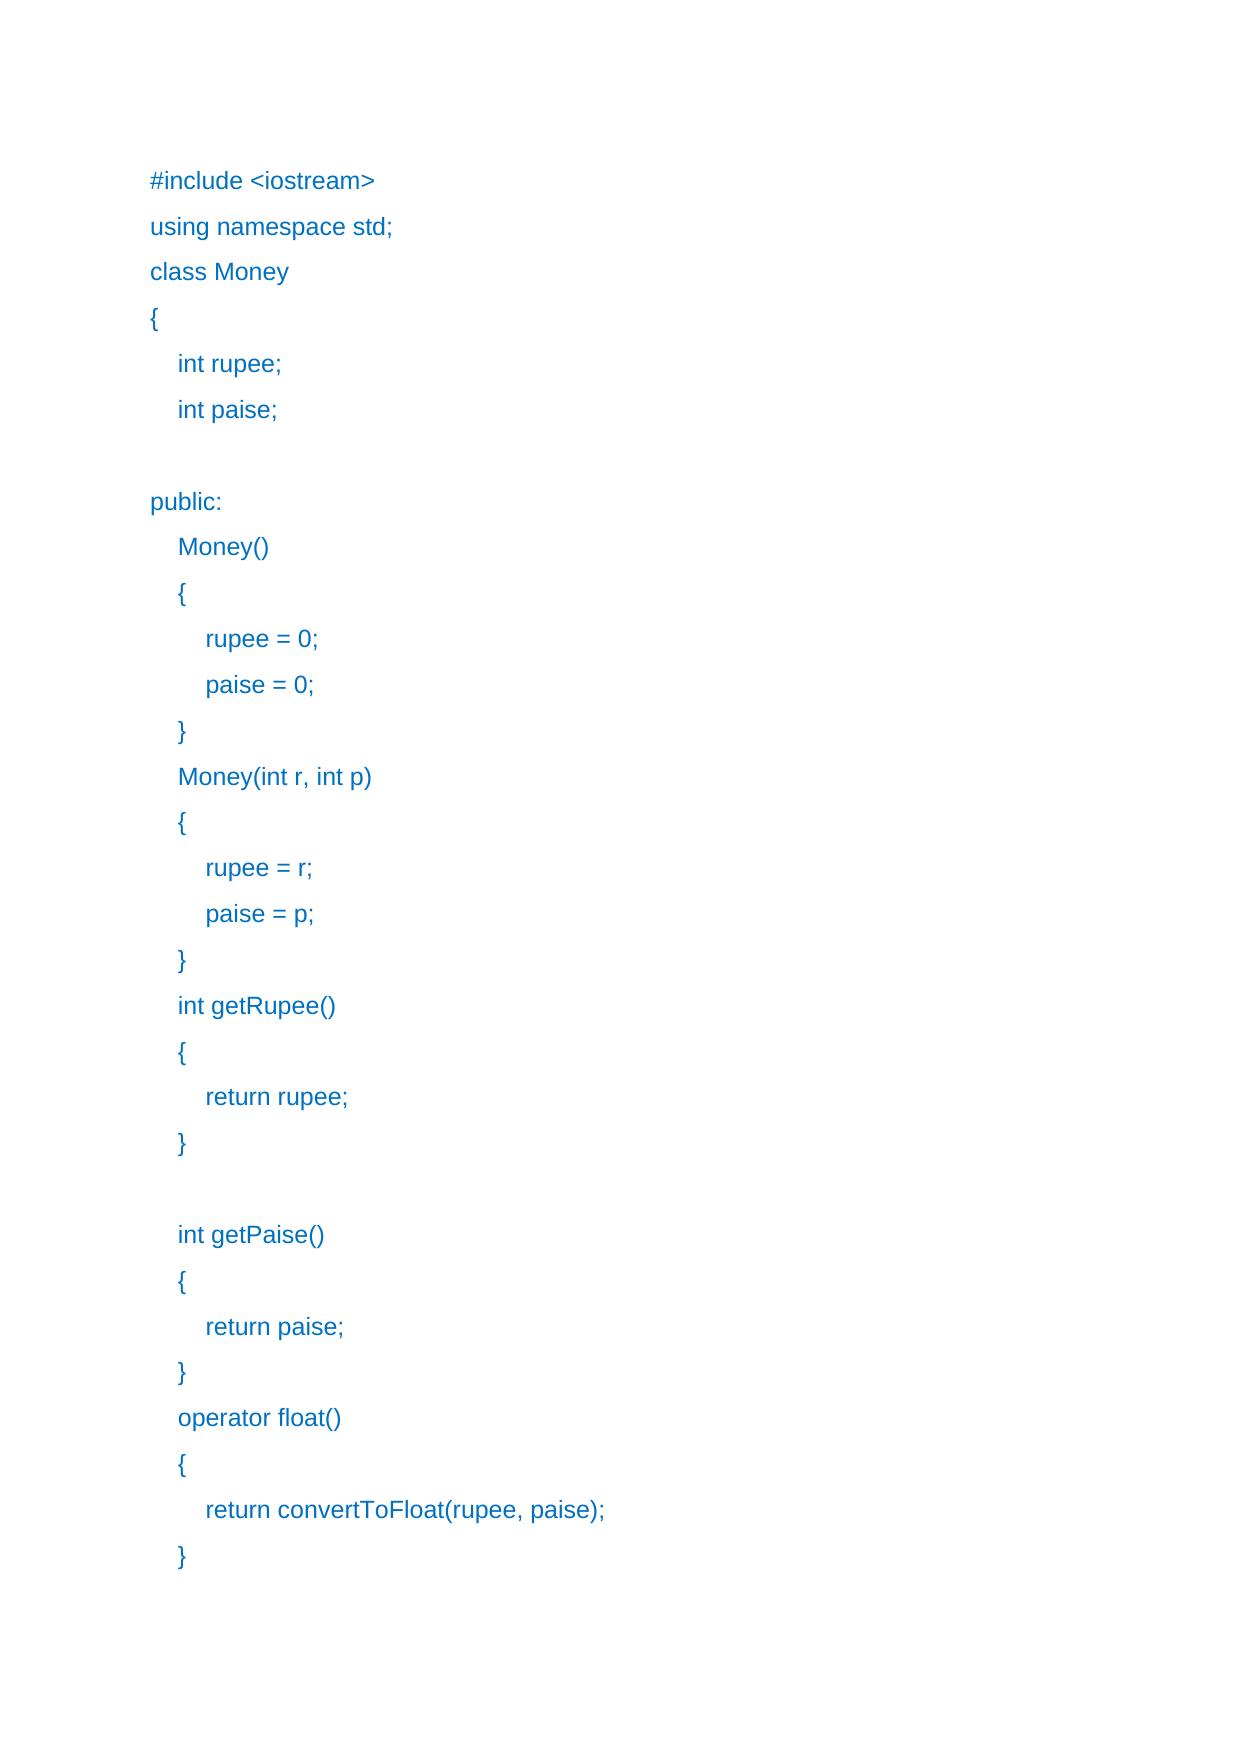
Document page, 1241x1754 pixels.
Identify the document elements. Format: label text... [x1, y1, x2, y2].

text } [150, 1537, 1090, 1571]
text { [150, 575, 1090, 608]
text { [150, 1033, 1090, 1067]
text rupee = 0; [150, 621, 1090, 654]
text Money() [150, 529, 1090, 562]
text return paise; [150, 1308, 1090, 1342]
text paise = p; [150, 896, 1090, 929]
text int paise; [150, 392, 1090, 425]
text { [150, 804, 1090, 837]
text } [150, 712, 1090, 746]
text rupee = r; [150, 850, 1090, 883]
text using namespace std; [150, 208, 1090, 242]
text class Money [150, 254, 1090, 287]
text return rupee; [150, 1079, 1090, 1112]
text public: [150, 483, 1090, 517]
text #include <iostream> [150, 162, 1090, 196]
text Money(int r, int p) [150, 758, 1090, 792]
text } [150, 1354, 1090, 1387]
text paise = 0; [150, 667, 1090, 700]
text } [150, 942, 1090, 975]
text return convertToFloat(rupee, paise); [150, 1492, 1090, 1525]
text { [150, 1262, 1090, 1296]
text { [150, 300, 1090, 333]
text { [150, 1446, 1090, 1479]
text int rupee; [150, 346, 1090, 379]
text } [150, 1125, 1090, 1158]
text int getRupee() [150, 987, 1090, 1021]
text int getPaise() [150, 1217, 1090, 1250]
text operator float() [150, 1400, 1090, 1433]
